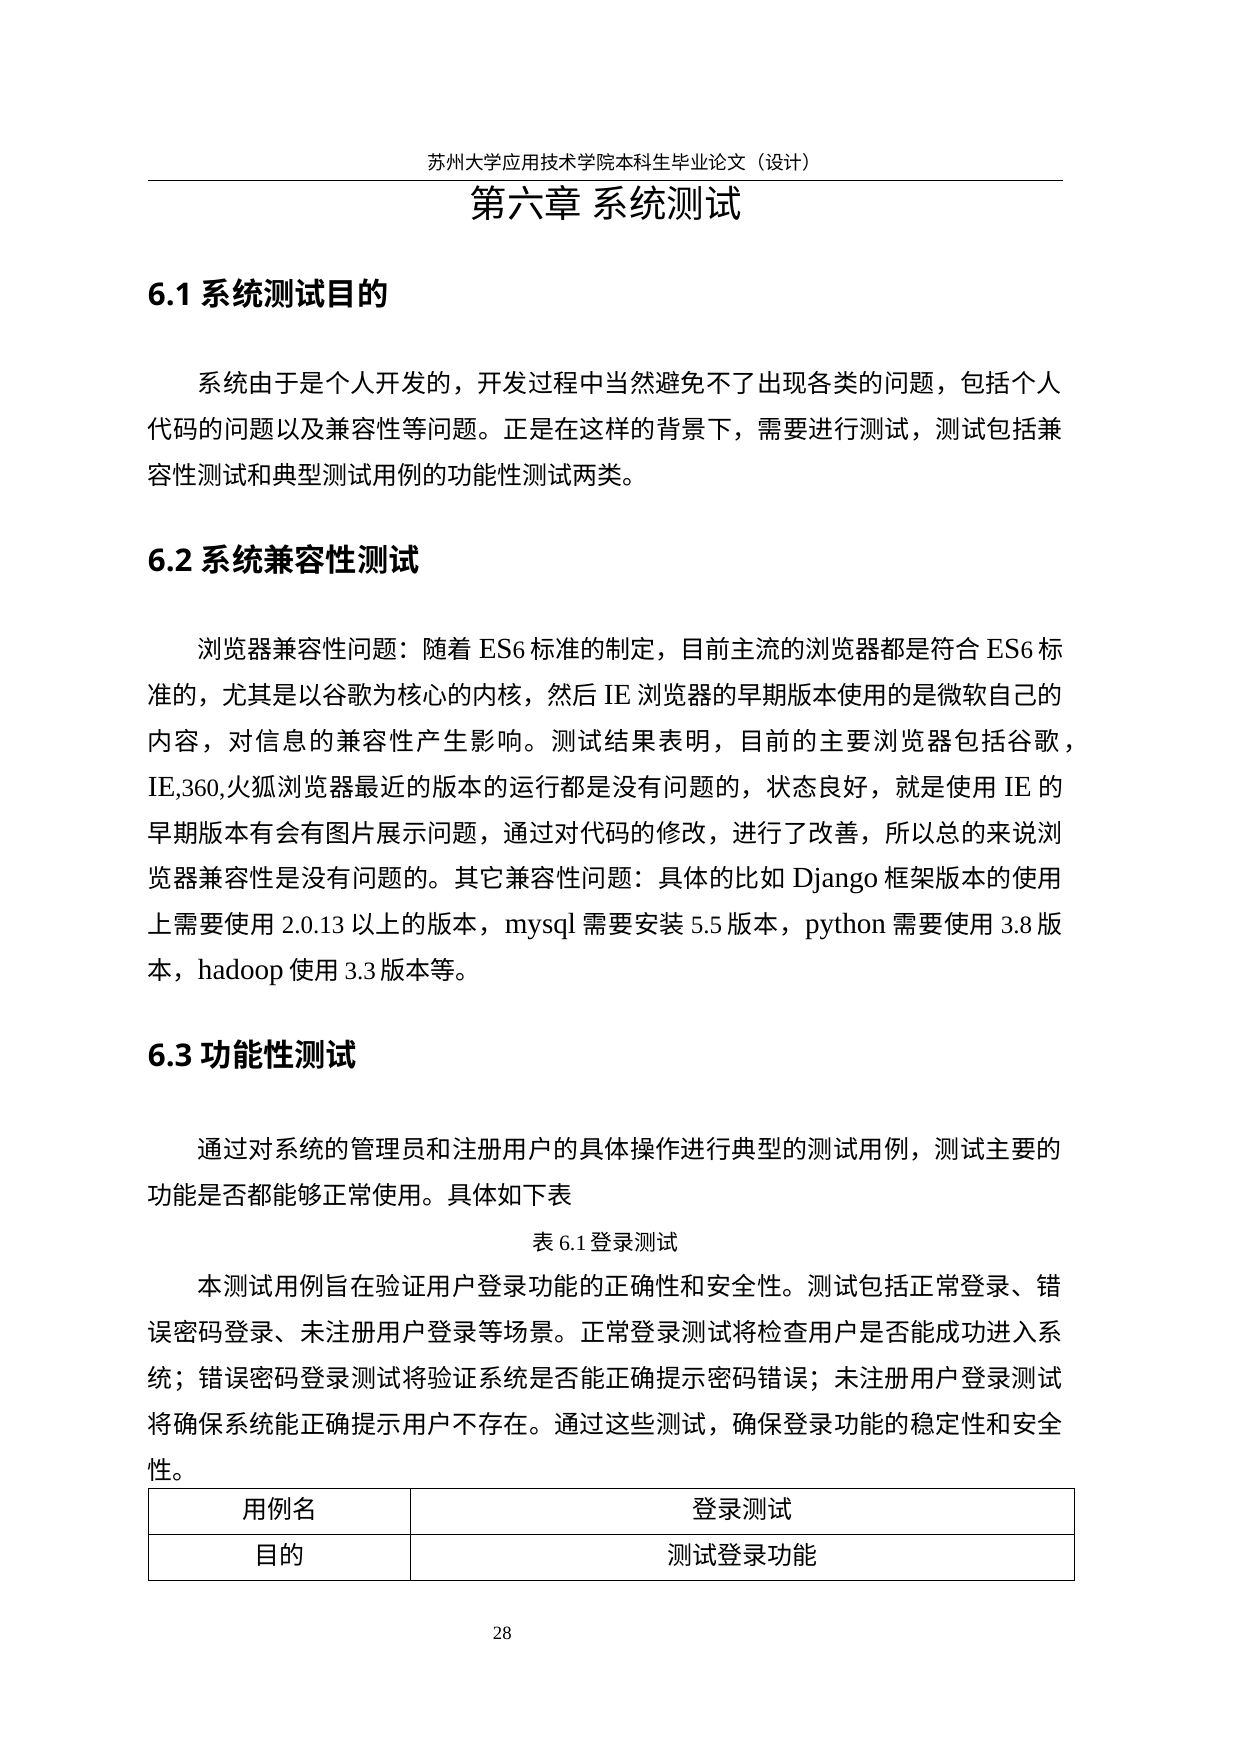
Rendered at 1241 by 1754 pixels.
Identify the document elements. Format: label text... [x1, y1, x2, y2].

text 系统由于是个人开发的，开发过程中当然避免不了出现各类的问题，包括个人代码的问题以及兼容性等问题。正是在这样的背景下，需要进行测试，测试包括兼容性测试和典型测试用例的功能性测试两类。 [148, 356, 1063, 493]
text 6.3 功能性测试 [148, 1030, 1063, 1076]
table_cell 测试登录功能 [411, 1535, 1074, 1580]
table_cell 目的 [149, 1535, 410, 1580]
text 6.1 系统测试目的 [148, 269, 1063, 314]
text 本测试用例旨在验证用户登录功能的正确性和安全性。测试包括正常登录、错误密码登录、未注册用户登录等场景。正常登录测试将检查用户是否能成功进入系统；错误密码登录测试将验证系统是否能正确提示密码错误；未注册用户登录测试将确保系统能正确提示用户不存在。通过这些测试，确保登录功能的稳定性和安全性。 [148, 1259, 1063, 1488]
table_header 用例名 [149, 1489, 410, 1534]
table_header 登录测试 [411, 1489, 1074, 1534]
text 系统测试 [148, 181, 1063, 227]
text 表6.1登录测试 [148, 1213, 1063, 1259]
text 浏览器兼容性问题：随着ES6标准的制定，目前主流的浏览器都是符合ES6标准的，尤其是以谷歌为核心的内核，然后IE浏览器的早期版本使用的是微软自己的内容，对信息的兼容性产生影响。测试结果表明，目前的主要浏览器包括谷歌，IE,360,火狐浏览器最近的版本的运行都是没有问题的，状态良好，就是使用IE的早期版本有会有图片展示问题，通过对代码的修改，进行了改善，所以总的来说浏览器兼容性是没有问题的。其它兼容性问题：具体的比如Django框架版本的使用上需要使用2.0.13以上的版本，mysql需要安装5.5版本，python需要使用3.8版本，hadoop使用3.3版本等。 [148, 622, 1063, 989]
text 通过对系统的管理员和注册用户的具体操作进行典型的测试用例，测试主要的功能是否都能够正常使用。具体如下表 [148, 1122, 1063, 1213]
text 6.2 系统兼容性测试 [148, 535, 1063, 580]
